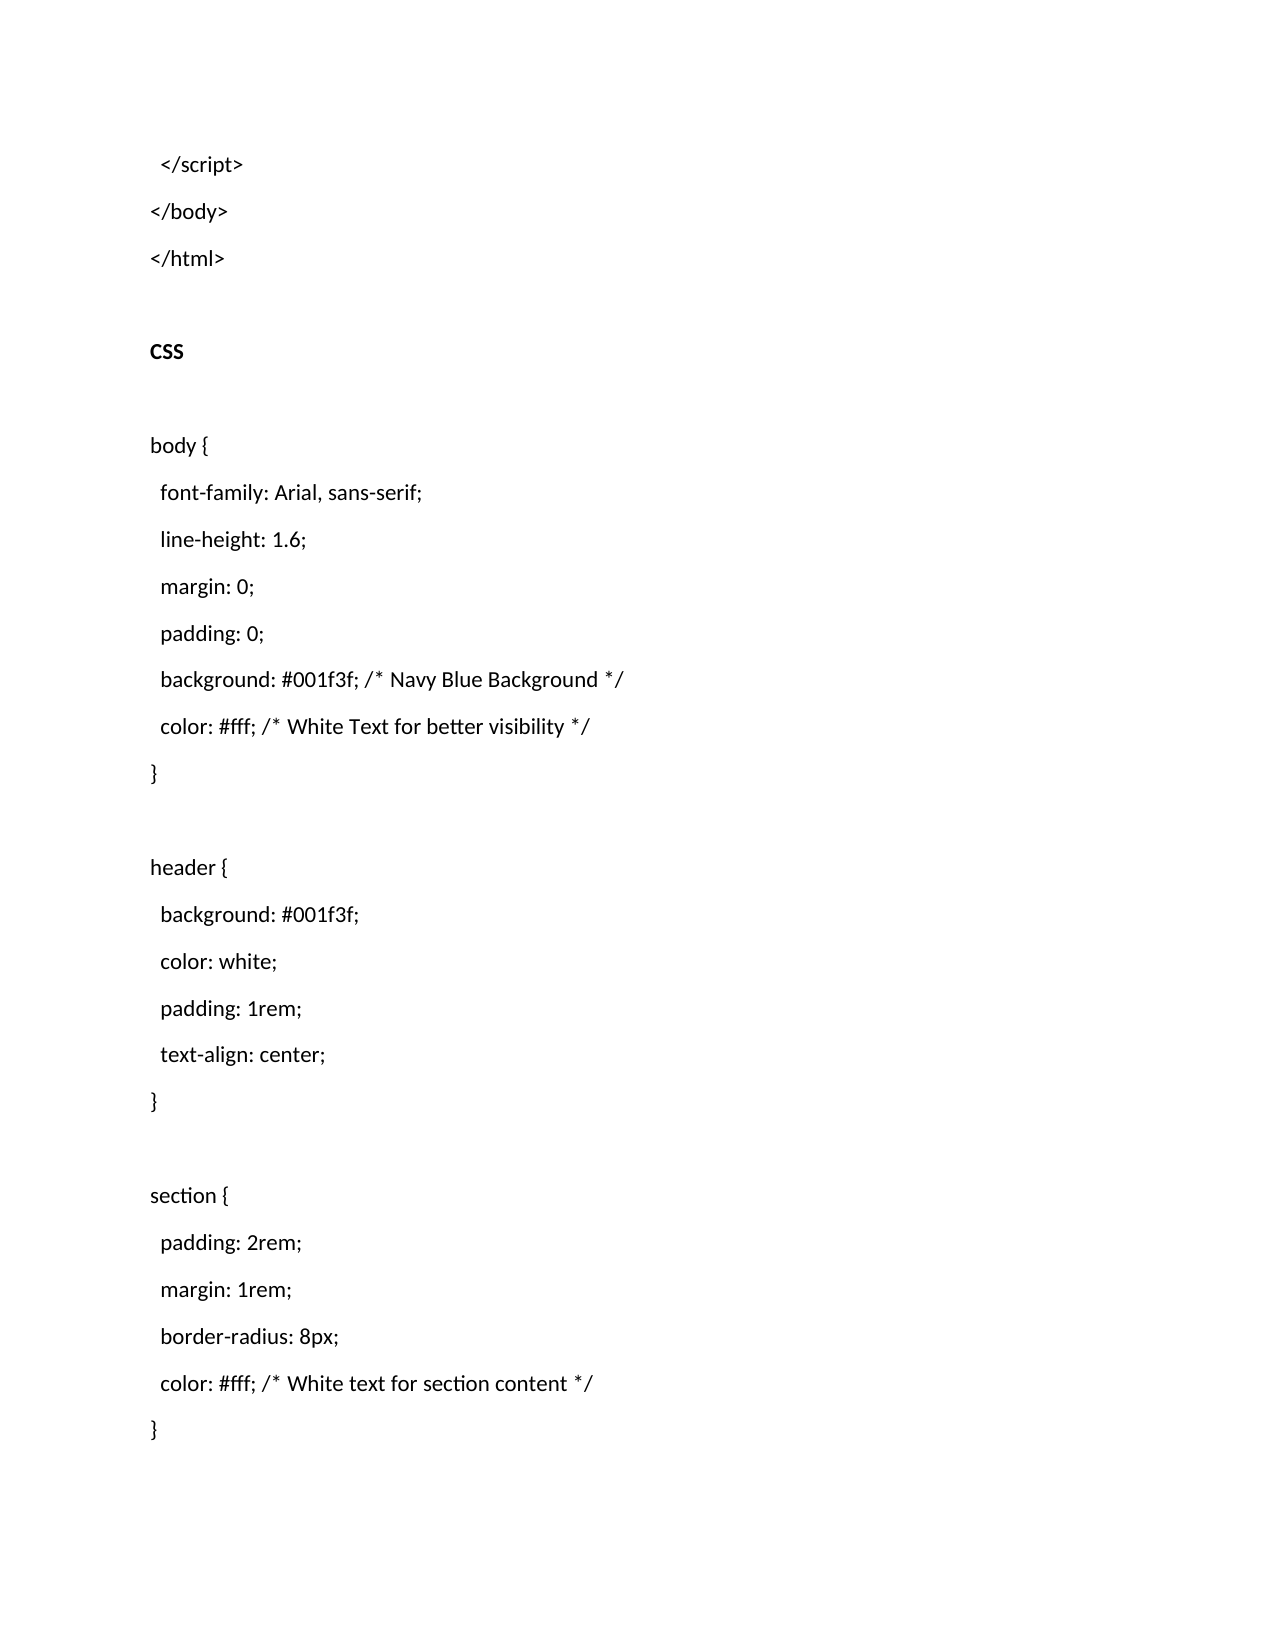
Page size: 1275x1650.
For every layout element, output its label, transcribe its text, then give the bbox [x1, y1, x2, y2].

text header { [150, 853, 1125, 881]
text CSS [150, 337, 1125, 366]
text color: #fff; /* White Text for better visibility */ [150, 712, 1125, 741]
text font-family: Arial, sans-serif; [150, 478, 1125, 506]
text } [150, 1416, 1125, 1444]
text background: #001f3f; /* Navy Blue Background */ [150, 666, 1125, 694]
text </script> [150, 150, 1125, 178]
text </html> [150, 244, 1125, 272]
text margin: 0; [150, 572, 1125, 600]
text margin: 1rem; [150, 1275, 1125, 1303]
text </body> [150, 197, 1125, 225]
text body { [150, 431, 1125, 459]
text background: #001f3f; [150, 900, 1125, 928]
text } [150, 1087, 1125, 1116]
text line-height: 1.6; [150, 525, 1125, 553]
text padding: 0; [150, 619, 1125, 647]
text padding: 2rem; [150, 1228, 1125, 1256]
text border-radius: 8px; [150, 1322, 1125, 1350]
text color: white; [150, 947, 1125, 975]
text color: #fff; /* White text for section content */ [150, 1369, 1125, 1397]
text section { [150, 1181, 1125, 1209]
text } [150, 759, 1125, 787]
text padding: 1rem; [150, 994, 1125, 1022]
text text-align: center; [150, 1041, 1125, 1069]
